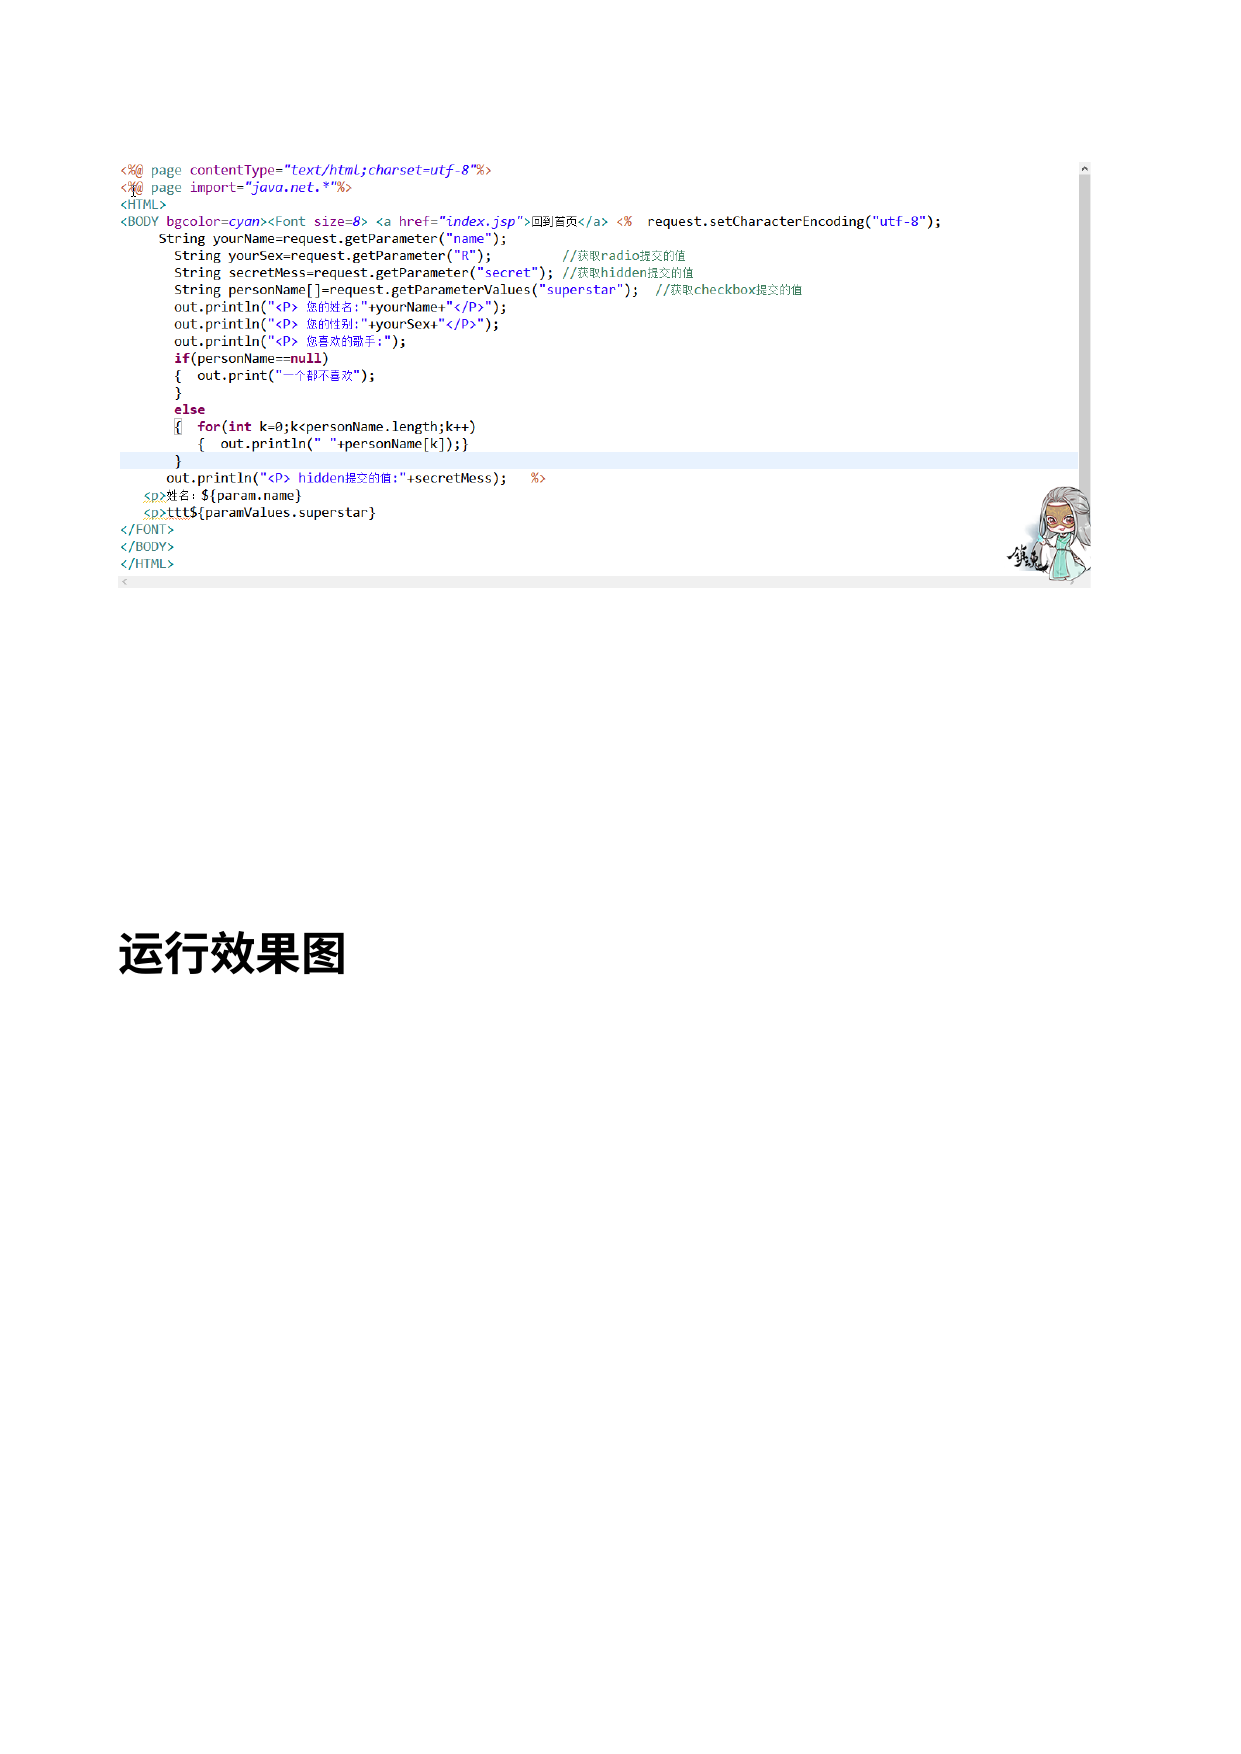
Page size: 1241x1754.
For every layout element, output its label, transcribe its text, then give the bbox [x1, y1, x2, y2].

picture [118, 162, 1091, 588]
subtitle 运行效果图 [118, 901, 1093, 999]
